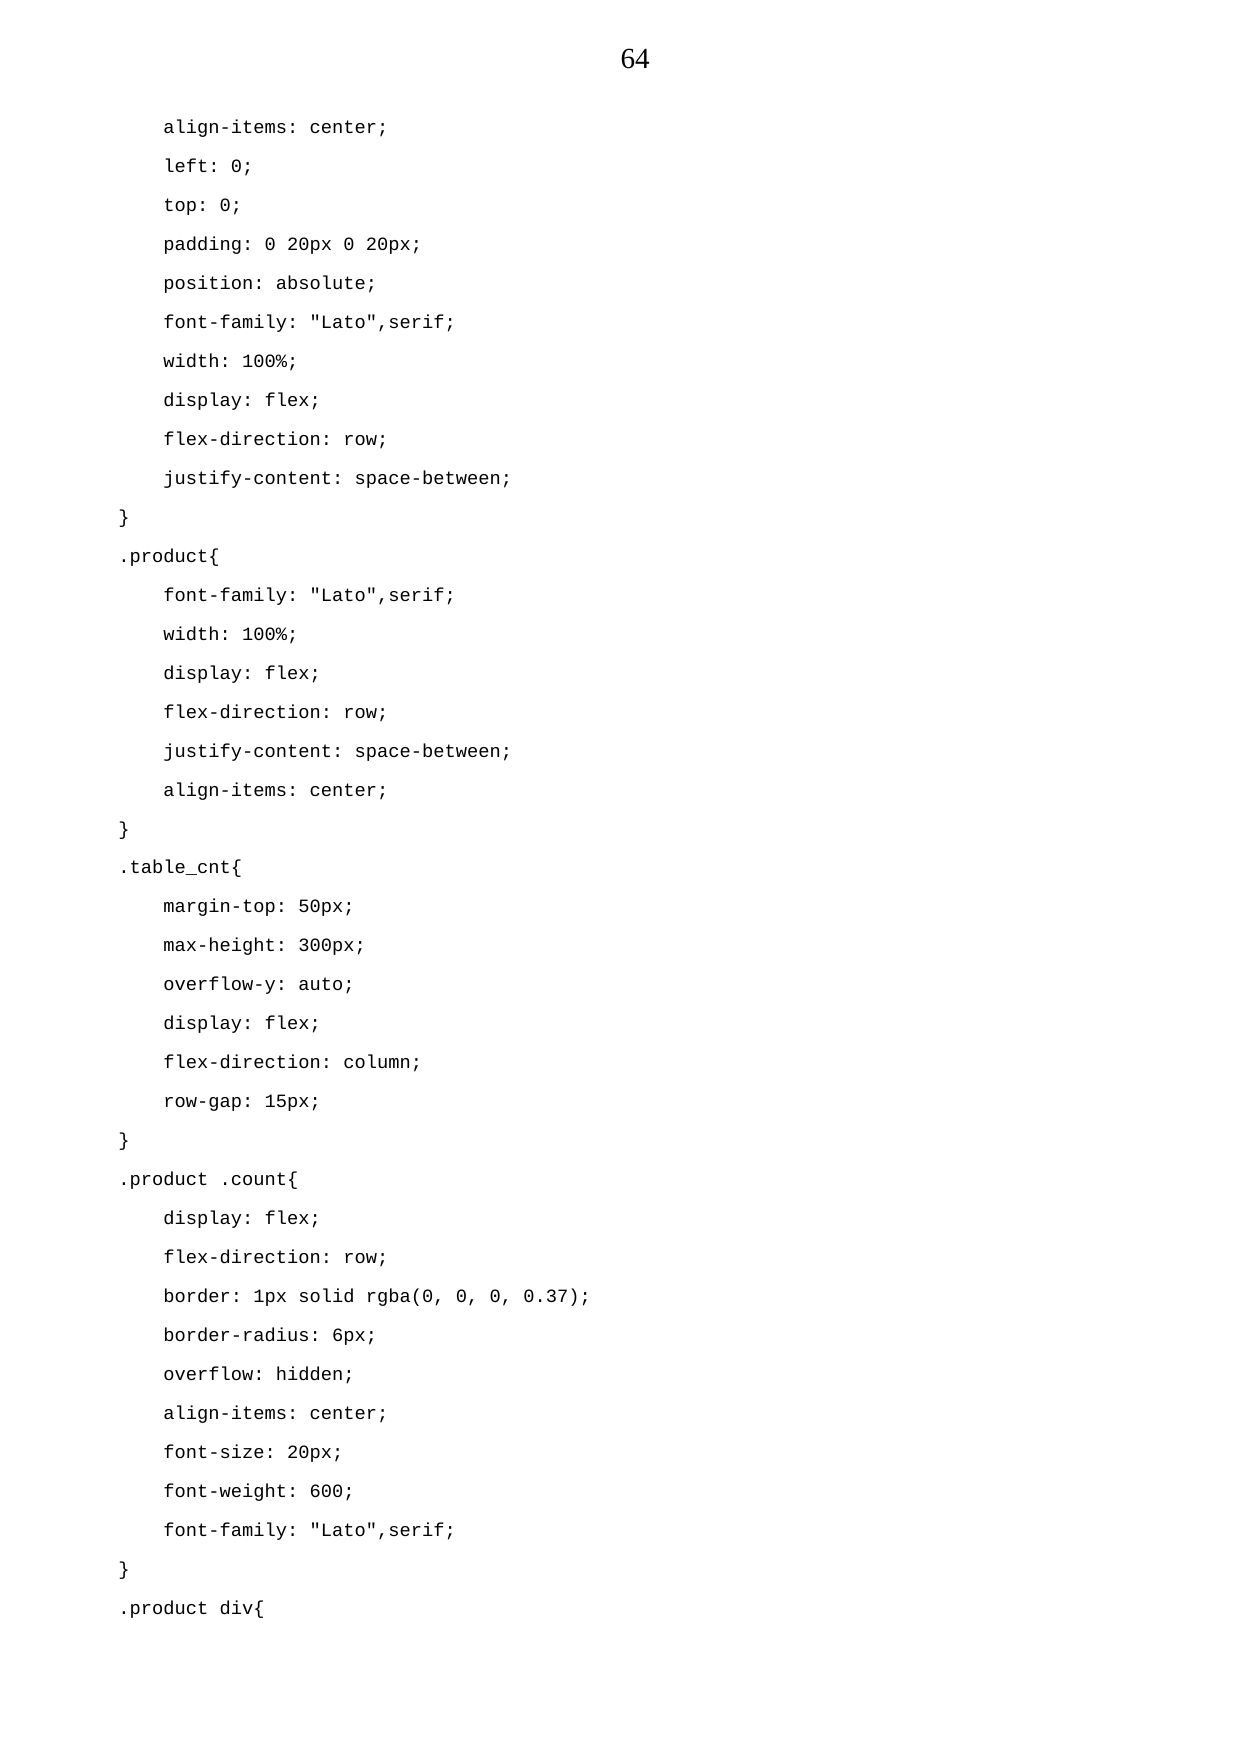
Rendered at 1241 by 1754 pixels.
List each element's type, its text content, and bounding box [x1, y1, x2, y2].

text overflow: hidden; [118, 1365, 1152, 1386]
text font-family: "Lato",serif; [118, 586, 1152, 607]
text overflow-y: auto; [118, 975, 1152, 996]
text font-family: "Lato",serif; [118, 1521, 1152, 1542]
text .product{ [118, 547, 1152, 568]
text .table_cnt{ [118, 858, 1152, 879]
text } [118, 1131, 1152, 1152]
text align-items: center; [118, 780, 1152, 802]
text left: 0; [118, 157, 1152, 178]
text font-size: 20px; [118, 1443, 1152, 1464]
text flex-direction: row; [118, 1248, 1152, 1269]
text justify-content: space-between; [118, 741, 1152, 763]
text display: flex; [118, 391, 1152, 412]
text } [118, 819, 1152, 841]
text .product div{ [118, 1598, 1152, 1620]
text display: flex; [118, 663, 1152, 685]
text align-items: center; [118, 118, 1152, 139]
text display: flex; [118, 1014, 1152, 1035]
text } [118, 508, 1152, 529]
text font-family: "Lato",serif; [118, 313, 1152, 334]
text position: absolute; [118, 274, 1152, 295]
text flex-direction: column; [118, 1053, 1152, 1074]
text max-height: 300px; [118, 936, 1152, 957]
text row-gap: 15px; [118, 1092, 1152, 1113]
text margin-top: 50px; [118, 897, 1152, 918]
text display: flex; [118, 1209, 1152, 1230]
text align-items: center; [118, 1404, 1152, 1425]
text border: 1px solid rgba(0, 0, 0, 0.37); [118, 1287, 1152, 1308]
text border-radius: 6px; [118, 1326, 1152, 1347]
text padding: 0 20px 0 20px; [118, 235, 1152, 256]
text flex-direction: row; [118, 430, 1152, 451]
text width: 100%; [118, 352, 1152, 373]
text .product .count{ [118, 1170, 1152, 1191]
text width: 100%; [118, 624, 1152, 646]
text justify-content: space-between; [118, 469, 1152, 490]
text } [118, 1559, 1152, 1581]
text top: 0; [118, 196, 1152, 217]
text font-weight: 600; [118, 1482, 1152, 1503]
text flex-direction: row; [118, 702, 1152, 724]
